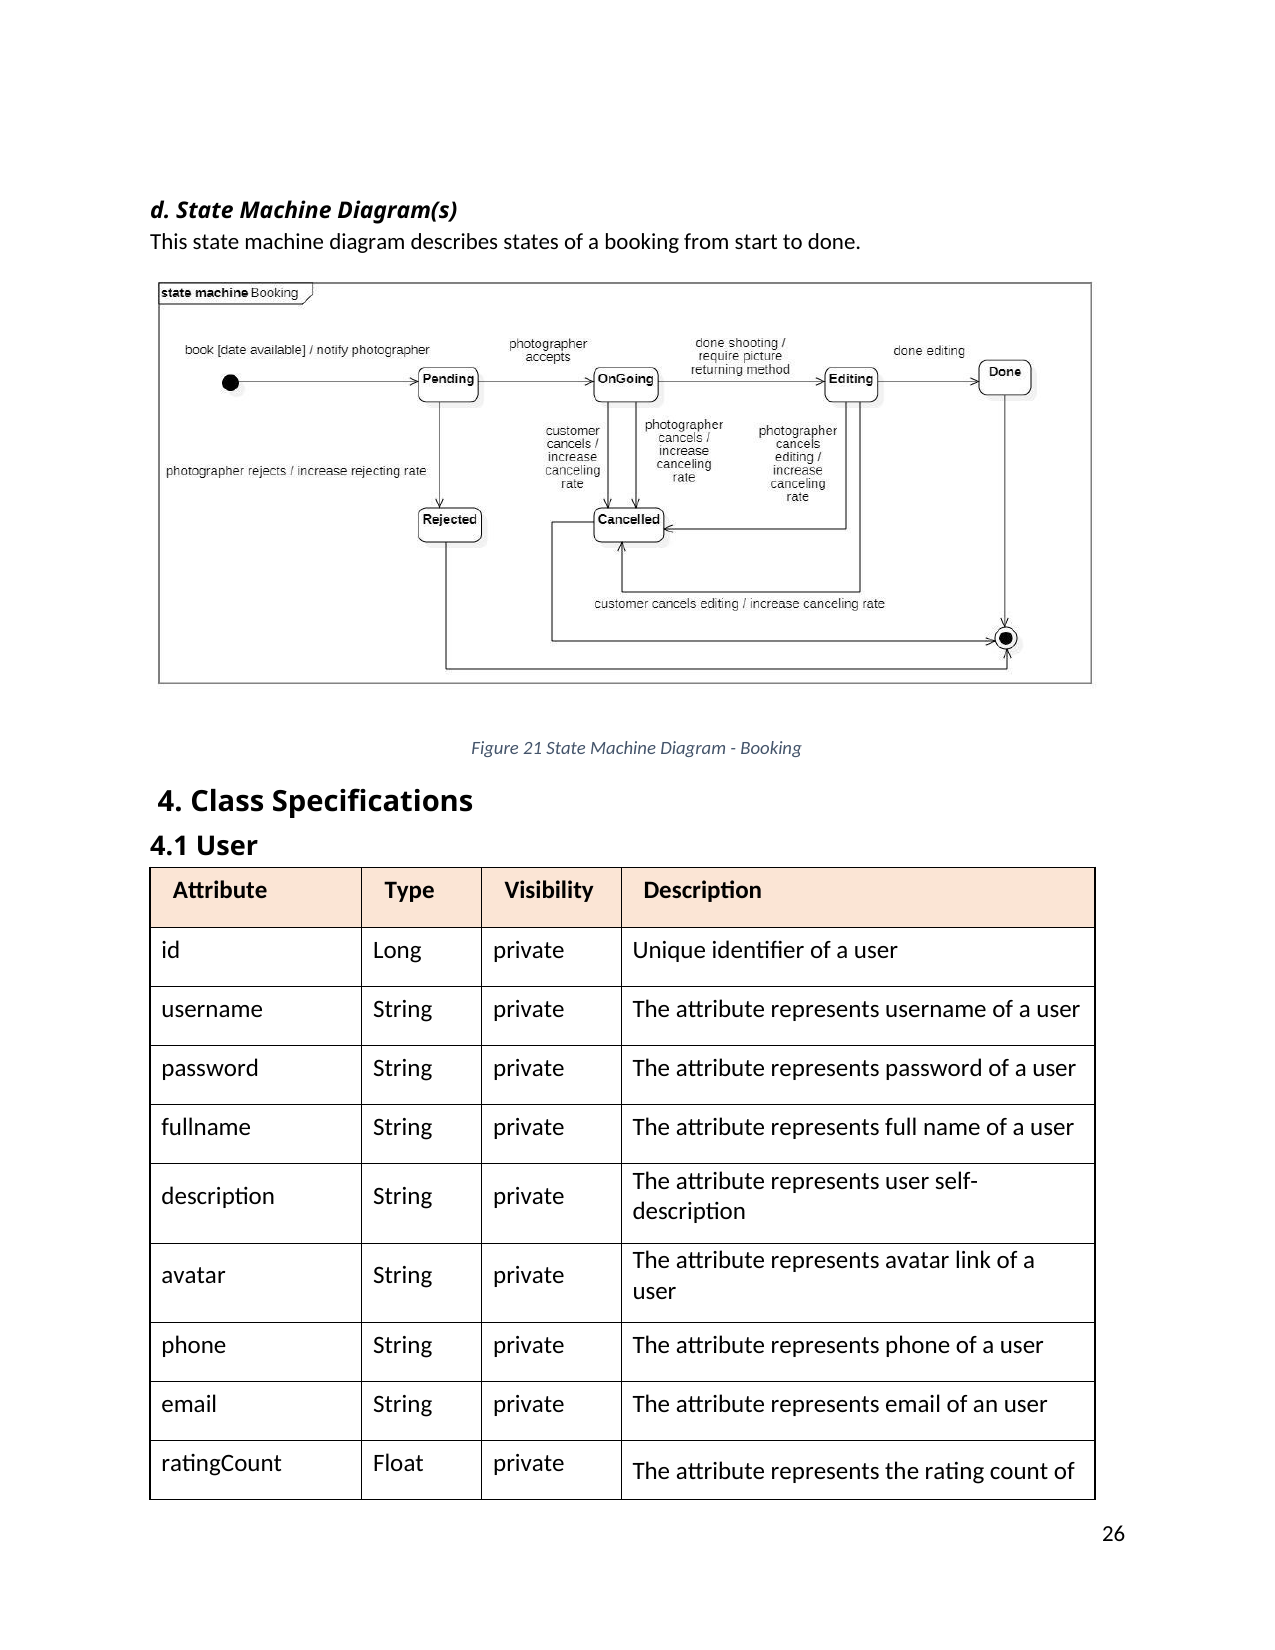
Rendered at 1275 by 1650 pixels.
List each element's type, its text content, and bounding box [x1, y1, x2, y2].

table_cell username [151, 987, 361, 1045]
table_cell Long [362, 928, 481, 986]
text Figure 21 State Machine Diagram - Booking [150, 736, 1125, 759]
picture [150, 274, 1125, 718]
table_cell private [482, 1382, 621, 1440]
table_cell description [151, 1164, 361, 1243]
table_cell private [482, 1244, 621, 1322]
subtitle 4.1 User [150, 827, 1125, 864]
table_header Type [362, 868, 481, 927]
table_cell phone [151, 1323, 361, 1381]
table_cell String [362, 1046, 481, 1104]
table_cell String [362, 1105, 481, 1163]
table_cell The attribute represents phone of a user [622, 1323, 1094, 1381]
table_cell password [151, 1046, 361, 1104]
text This state machine diagram describes states of a booking from start to done. [150, 227, 1125, 256]
table_cell private [482, 1105, 621, 1163]
table_cell fullname [151, 1105, 361, 1163]
table_cell String [362, 1382, 481, 1440]
table_cell String [362, 1244, 481, 1322]
subtitle 4. Class Specifications [150, 780, 1125, 819]
table_cell The attribute represents avatar link of a user [622, 1244, 1094, 1322]
table_header Visibility [482, 868, 621, 927]
table_cell private [482, 1164, 621, 1243]
table_cell The attribute represents full name of a user [622, 1105, 1094, 1163]
table_cell email [151, 1382, 361, 1440]
table_cell The attribute represents password of a user [622, 1046, 1094, 1104]
table_cell Float [362, 1441, 481, 1499]
table_cell The attribute represents email of an user [622, 1382, 1094, 1440]
table_cell private [482, 1046, 621, 1104]
table_cell private [482, 928, 621, 986]
table_cell String [362, 1164, 481, 1243]
table_cell The attribute represents username of a user [622, 987, 1094, 1045]
table_cell ratingCount [151, 1441, 361, 1499]
table_cell The attribute represents user self-description [622, 1164, 1094, 1243]
table_header Attribute [151, 868, 361, 927]
table_cell private [482, 1323, 621, 1381]
table_cell id [151, 928, 361, 986]
table_cell Unique identifier of a user [622, 928, 1094, 986]
table_cell private [482, 1441, 621, 1499]
table_header Description [622, 868, 1094, 927]
table_cell avatar [151, 1244, 361, 1322]
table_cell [622, 1441, 1094, 1499]
subtitle d. State Machine Diagram(s) [150, 194, 1125, 225]
table_cell private [482, 987, 621, 1045]
table_cell String [362, 987, 481, 1045]
table_cell String [362, 1323, 481, 1381]
